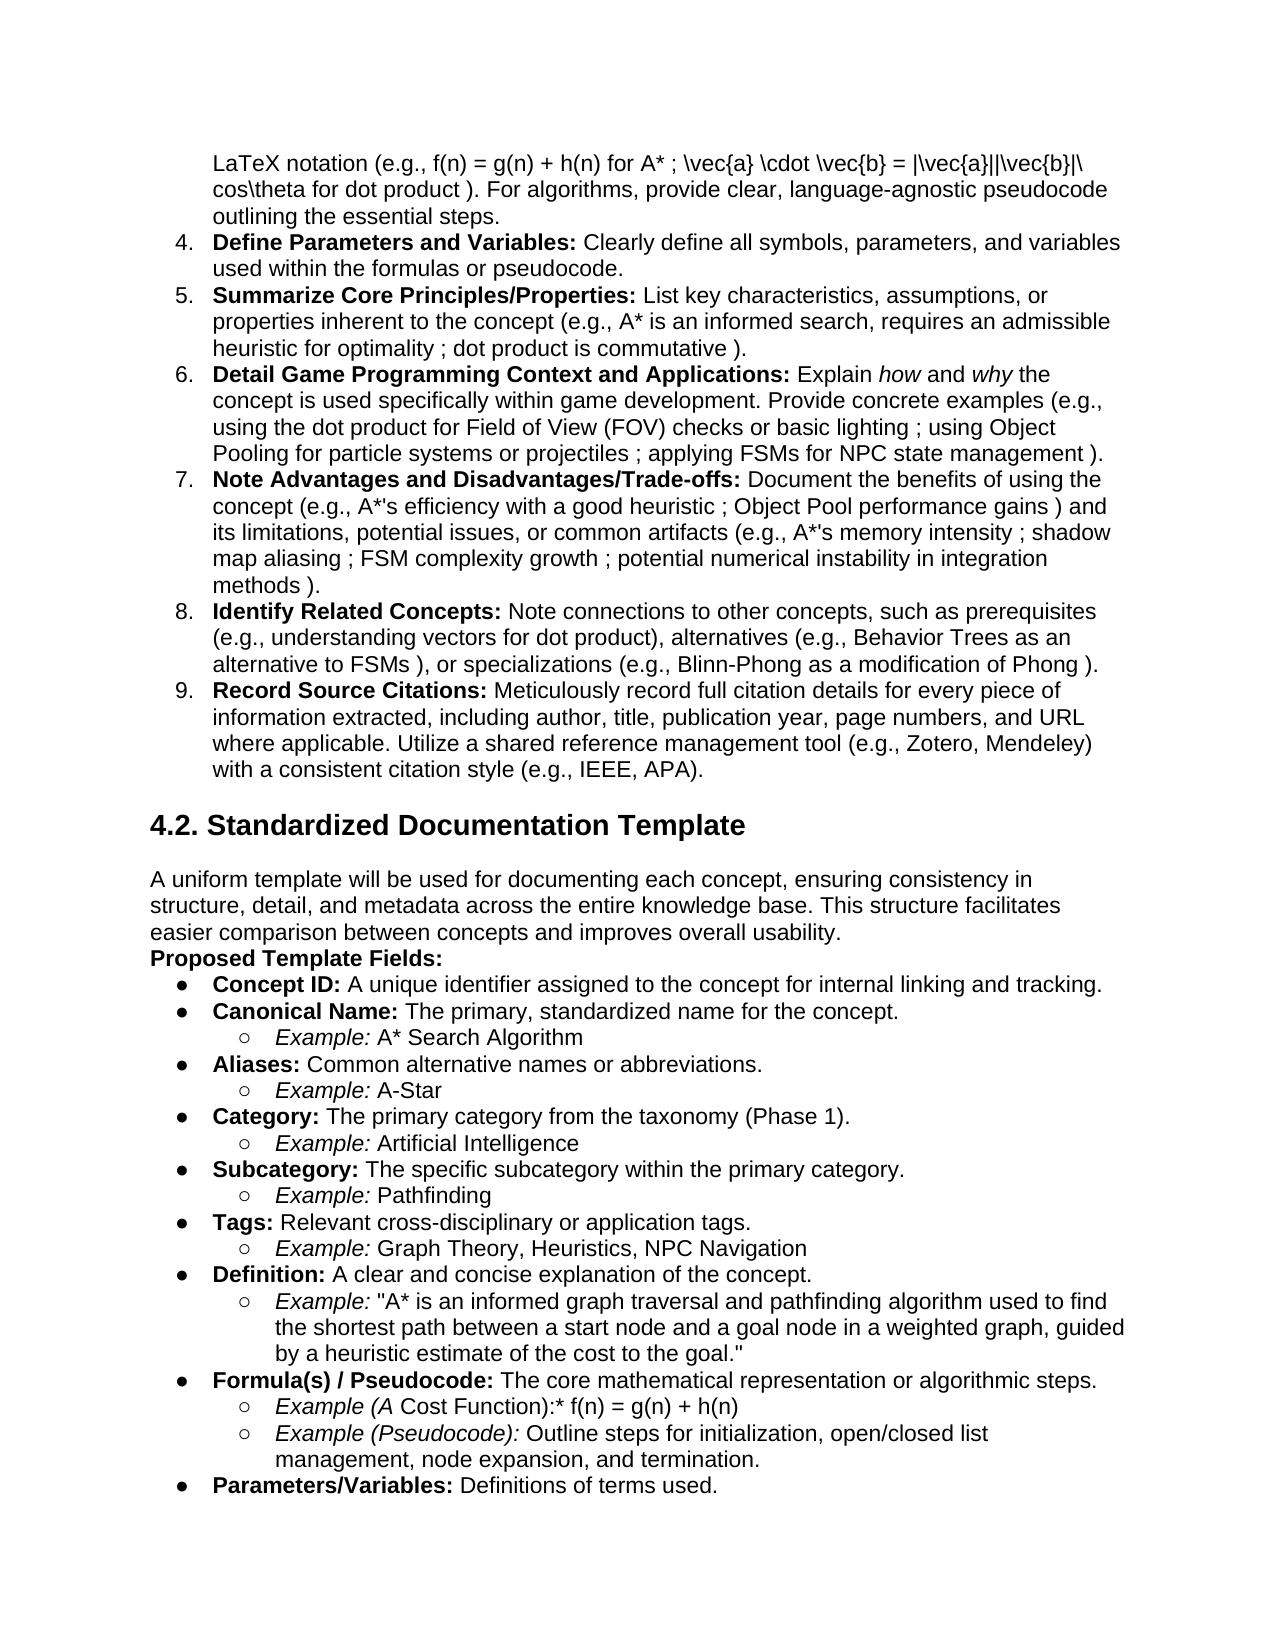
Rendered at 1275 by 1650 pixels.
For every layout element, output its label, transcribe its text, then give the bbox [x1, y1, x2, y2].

list Tags: Relevant cross-disciplinary or application tags. [175, 1209, 1125, 1235]
list Aliases: Common alternative names or abbreviations. [175, 1051, 1125, 1077]
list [175, 150, 1125, 229]
list Example: Artificial Intelligence [237, 1129, 1125, 1156]
list Identify Related Concepts: Note connections to other concepts, such as prerequisites (e.g., understanding vectors for dot product), alternatives (e.g., Behavior Trees as an alternative to FSMs ), or specializations (e.g., Blinn-Phong as a modification of Phong ). [175, 598, 1125, 677]
text A uniform template will be used for documenting each concept, ensuring consistency in structure, detail, and metadata across the entire knowledge base. This structure facilitates easier comparison between concepts and improves overall usability. [150, 866, 1125, 945]
list Example: A* Search Algorithm [237, 1024, 1125, 1051]
subtitle 4.2. Standardized Documentation Template [150, 807, 1125, 841]
list Example: Pathfinding [237, 1182, 1125, 1209]
list Parameters/Variables: Definitions of terms used. [175, 1472, 1125, 1498]
text Proposed Template Fields: [150, 945, 1125, 971]
list Example (A Cost Function):* f(n) = g(n) + h(n) [237, 1393, 1125, 1419]
list Example: Graph Theory, Heuristics, NPC Navigation [237, 1235, 1125, 1261]
list Concept ID: A unique identifier assigned to the concept for internal linking and tracking. [175, 971, 1125, 998]
list Detail Game Programming Context and Applications: Explain how and why the concept is used specifically within game development. Provide concrete examples (e.g., using the dot product for Field of View (FOV) checks or basic lighting ; using Object Pooling for particle systems or projectiles ; applying FSMs for NPC state management ). [175, 361, 1125, 466]
list Definition: A clear and concise explanation of the concept. [175, 1261, 1125, 1288]
list Formula(s) / Pseudocode: The core mathematical representation or algorithmic steps. [175, 1367, 1125, 1393]
list Summarize Core Principles/Properties: List key characteristics, assumptions, or properties inherent to the concept (e.g., A* is an informed search, requires an admissible heuristic for optimality ; dot product is commutative ). [175, 282, 1125, 361]
list Define Parameters and Variables: Clearly define all symbols, parameters, and variables used within the formulas or pseudocode. [175, 229, 1125, 282]
list Example: A-Star [237, 1077, 1125, 1103]
list Record Source Citations: Meticulously record full citation details for every piece of information extracted, including author, title, publication year, page numbers, and URL where applicable. Utilize a shared reference management tool (e.g., Zotero, Mendeley) with a consistent citation style (e.g., IEEE, APA). [175, 677, 1125, 782]
list Note Advantages and Disadvantages/Trade-offs: Document the benefits of using the concept (e.g., A*'s efficiency with a good heuristic ; Object Pool performance gains ) and its limitations, potential issues, or common artifacts (e.g., A*'s memory intensity ; shadow map aliasing ; FSM complexity growth ; potential numerical instability in integration methods ). [175, 466, 1125, 598]
list Example (Pseudocode): Outline steps for initialization, open/closed list management, node expansion, and termination. [237, 1419, 1125, 1472]
list Example: "A* is an informed graph traversal and pathfinding algorithm used to find the shortest path between a start node and a goal node in a weighted graph, guided by a heuristic estimate of the cost to the goal." [237, 1288, 1125, 1367]
list Canonical Name: The primary, standardized name for the concept. [175, 998, 1125, 1024]
list Subcategory: The specific subcategory within the primary category. [175, 1156, 1125, 1182]
list Category: The primary category from the taxonomy (Phase 1). [175, 1103, 1125, 1129]
